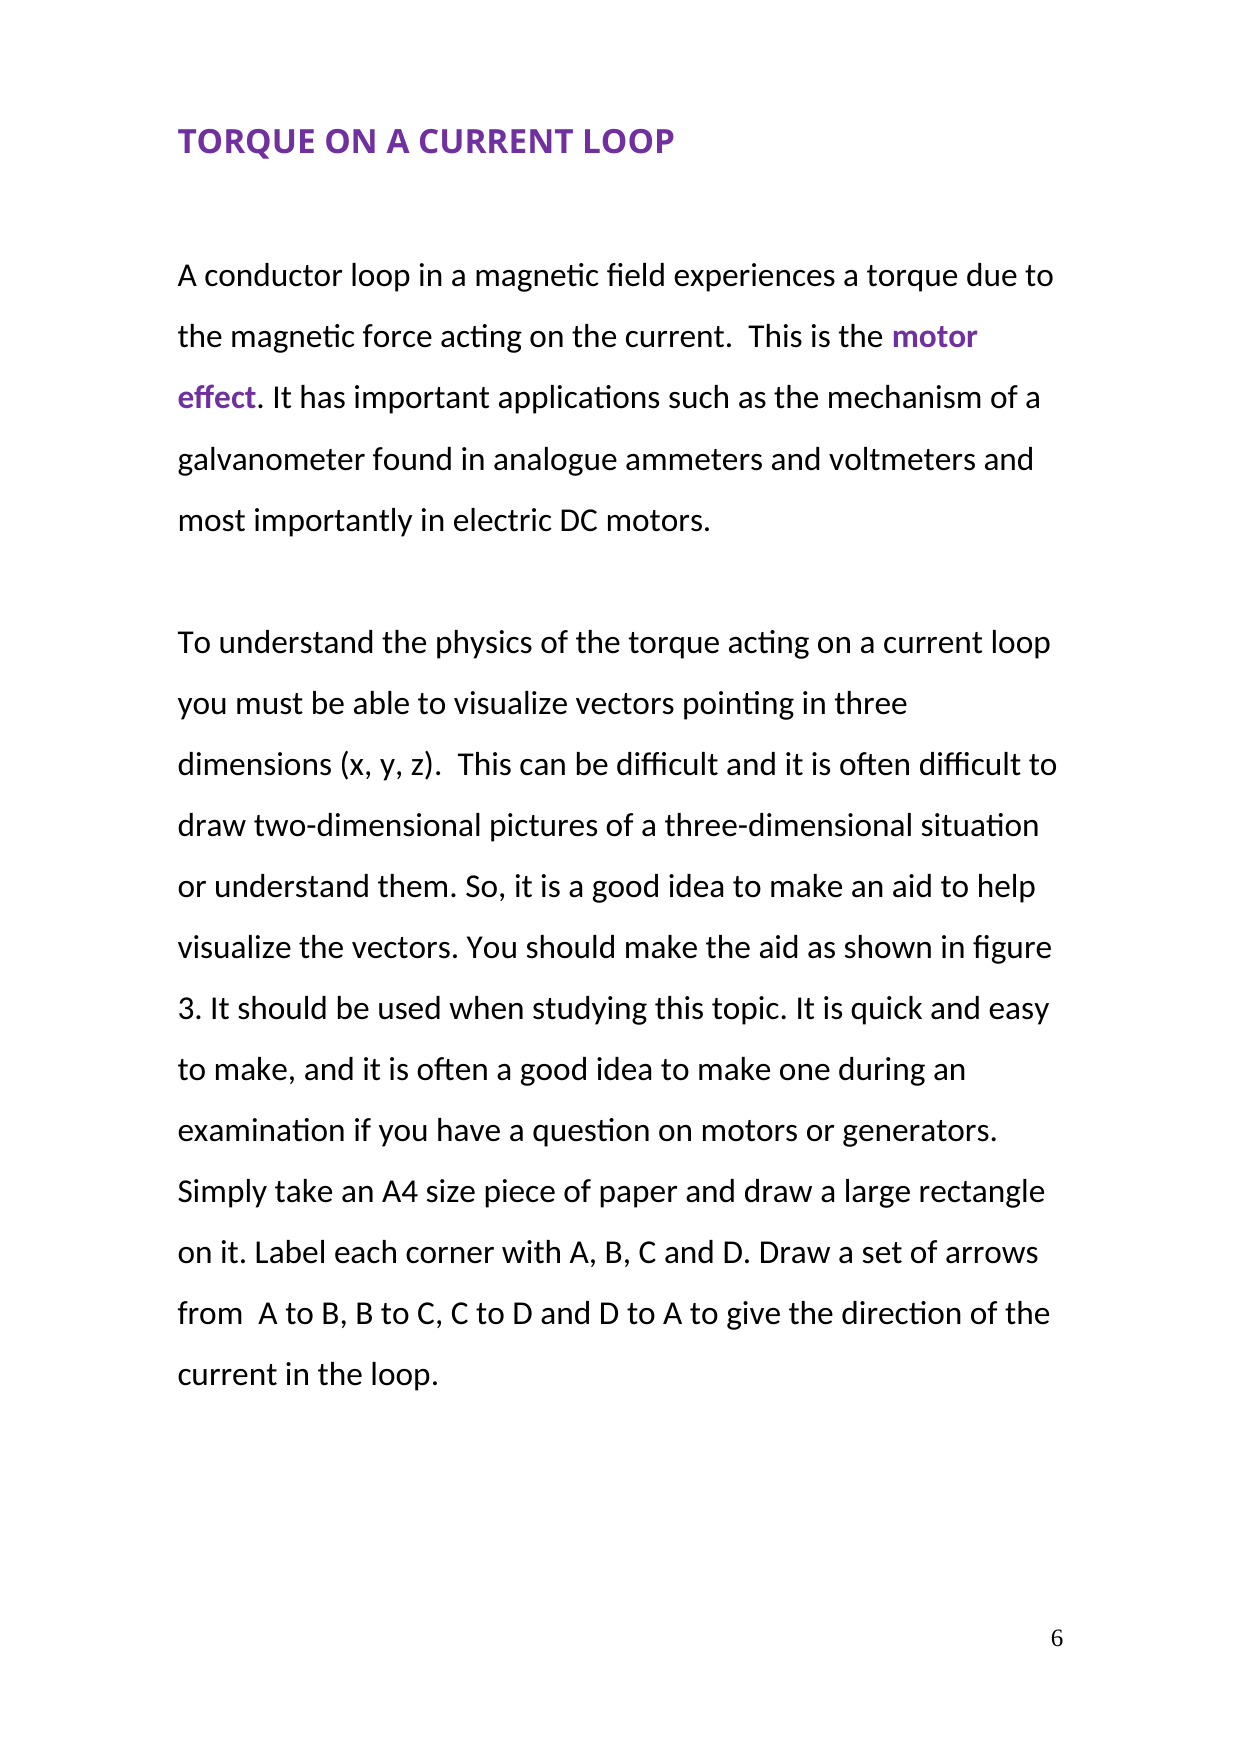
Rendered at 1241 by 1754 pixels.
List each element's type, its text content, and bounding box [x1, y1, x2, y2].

text TORQUE ON A CURRENT LOOP [177, 118, 979, 163]
text A conductor loop in a magnetic field experiences a torque due to the magnetic force acting on the current. This is the motor effect. It has important applications such as the mechanism of a galvanometer found in analogue ammeters and voltmeters and most importantly in electric DC motors. [177, 254, 1063, 539]
text To understand the physics of the torque acting on a current loop you must be able to visualize vectors pointing in three dimensions (x, y, z). This can be difficult and it is often difficult to draw two-dimensional pictures of a three-dimensional situation or understand them. So, it is a good idea to make an aid to help visualize the vectors. You should make the aid as shown in figure 3. It should be used when studying this topic. It is quick and easy to make, and it is often a good idea to make one during an examination if you have a question on motors or generators. Simply take an A4 size piece of paper and draw a large rectangle on it. Label each corner with A, B, C and D. Draw a set of arrows from A to B, B to C, C to D and D to A to give the direction of the current in the loop. [177, 621, 1063, 1394]
